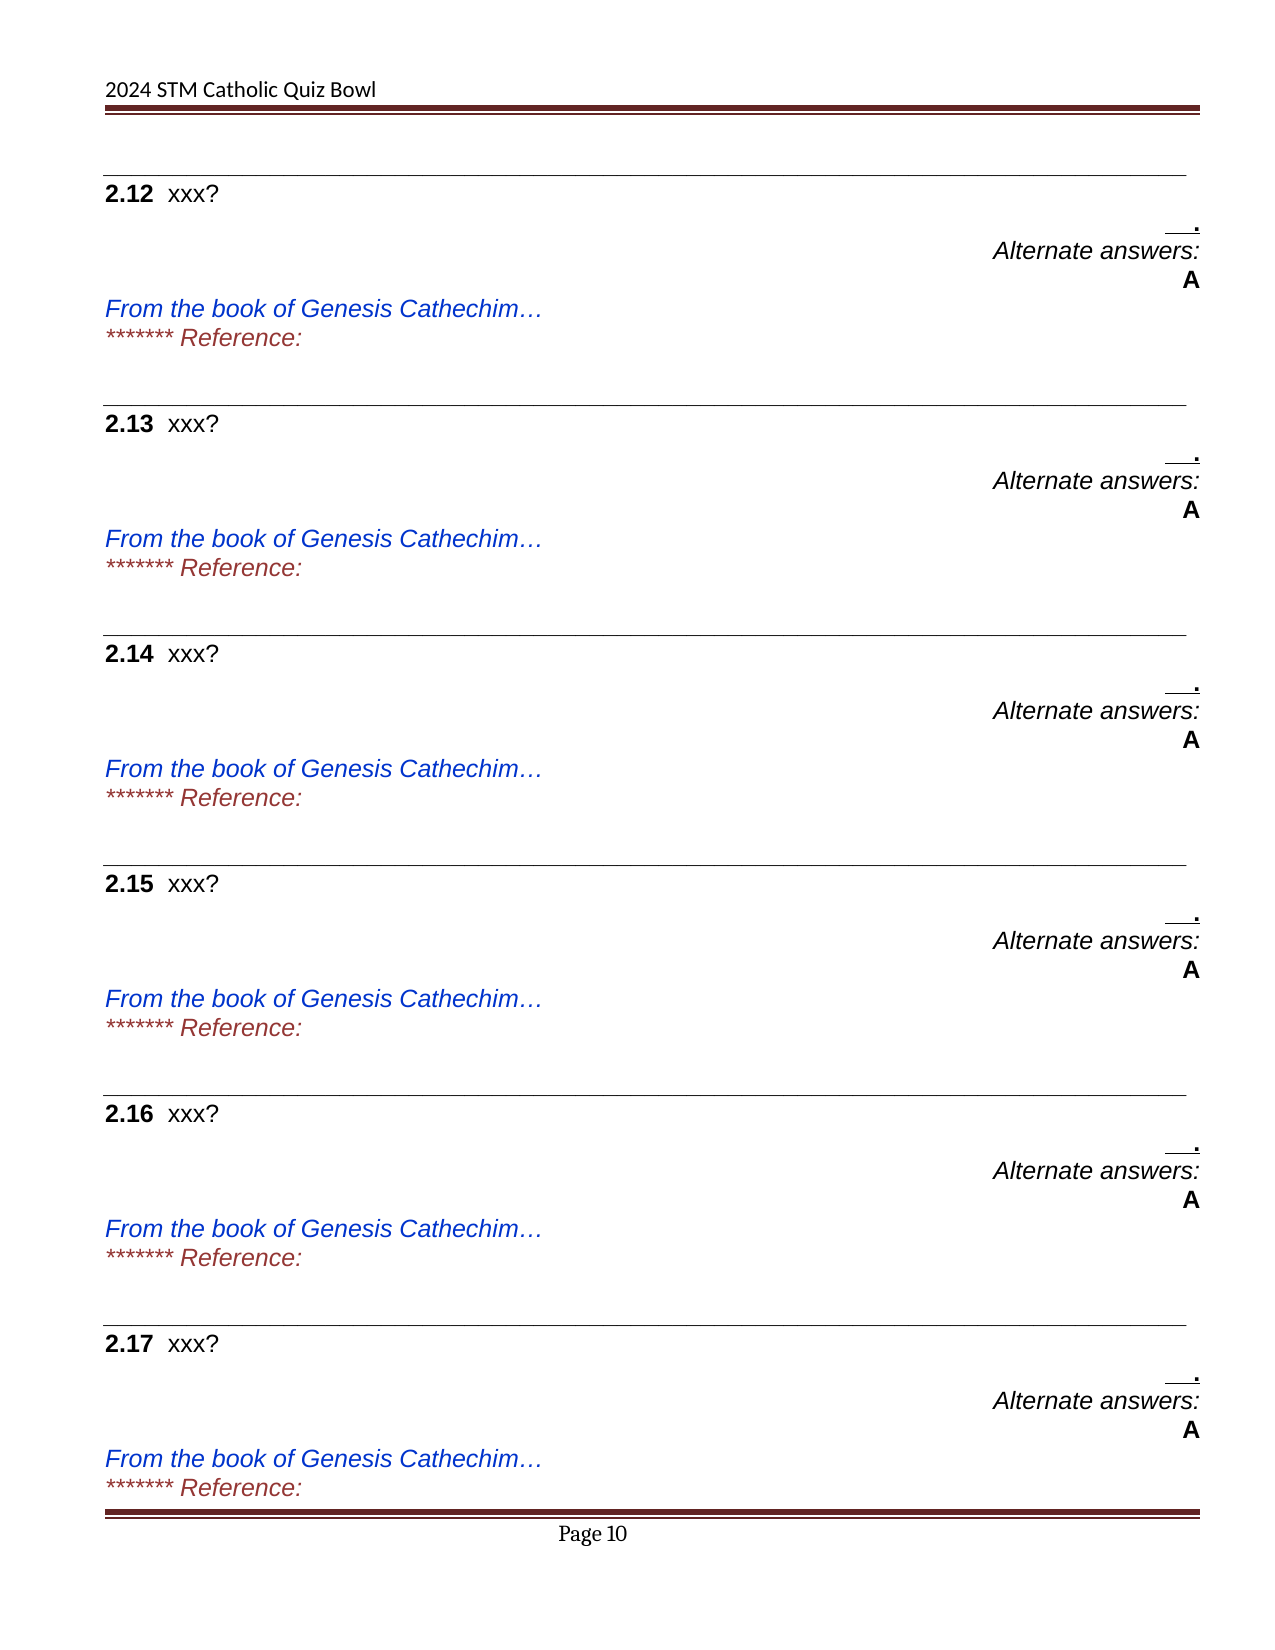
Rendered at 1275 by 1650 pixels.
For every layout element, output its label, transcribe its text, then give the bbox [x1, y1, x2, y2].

text Alternate answers: [105, 466, 1200, 495]
text . [105, 1357, 1200, 1386]
text From the book of Genesis Cathechim… [105, 1214, 1200, 1242]
text . [105, 897, 1200, 926]
text ______________________________________________________________________________ [105, 380, 1200, 409]
text 2.16 xxx? [105, 1099, 1200, 1127]
text A [105, 725, 1200, 754]
text . [105, 667, 1200, 696]
text Alternate answers: [105, 1156, 1200, 1185]
text From the book of Genesis Cathechim… [105, 294, 1200, 322]
text ******* Reference: [105, 782, 1200, 811]
text Alternate answers: [105, 696, 1200, 725]
text A [105, 1415, 1200, 1444]
text 2.12 xxx? [105, 179, 1200, 207]
text From the book of Genesis Cathechim… [105, 1444, 1200, 1472]
text . [105, 207, 1200, 236]
text Alternate answers: [105, 1386, 1200, 1415]
text ______________________________________________________________________________ [105, 1070, 1200, 1099]
text ______________________________________________________________________________ [105, 610, 1200, 639]
text 2.13 xxx? [105, 409, 1200, 437]
text 2.14 xxx? [105, 639, 1200, 667]
text ______________________________________________________________________________ [105, 840, 1200, 869]
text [105, 150, 1200, 179]
text A [105, 1185, 1200, 1214]
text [105, 1300, 1200, 1329]
text 2.17 xxx? [105, 1329, 1200, 1357]
text . [105, 1127, 1200, 1156]
text Alternate answers: [105, 926, 1200, 955]
text From the book of Genesis Cathechim… [105, 524, 1200, 552]
text . [105, 437, 1200, 466]
text From the book of Genesis Cathechim… [105, 984, 1200, 1012]
text ******* Reference: [105, 1242, 1200, 1271]
text ******* Reference: [105, 1012, 1200, 1041]
text ******* Reference: [105, 1472, 1200, 1501]
text A [105, 495, 1200, 524]
text A [105, 265, 1200, 294]
text Alternate answers: [105, 236, 1200, 265]
text ******* Reference: [105, 322, 1200, 351]
text ******* Reference: [105, 552, 1200, 581]
text A [105, 955, 1200, 984]
text 2.15 xxx? [105, 869, 1200, 897]
text From the book of Genesis Cathechim… [105, 754, 1200, 782]
